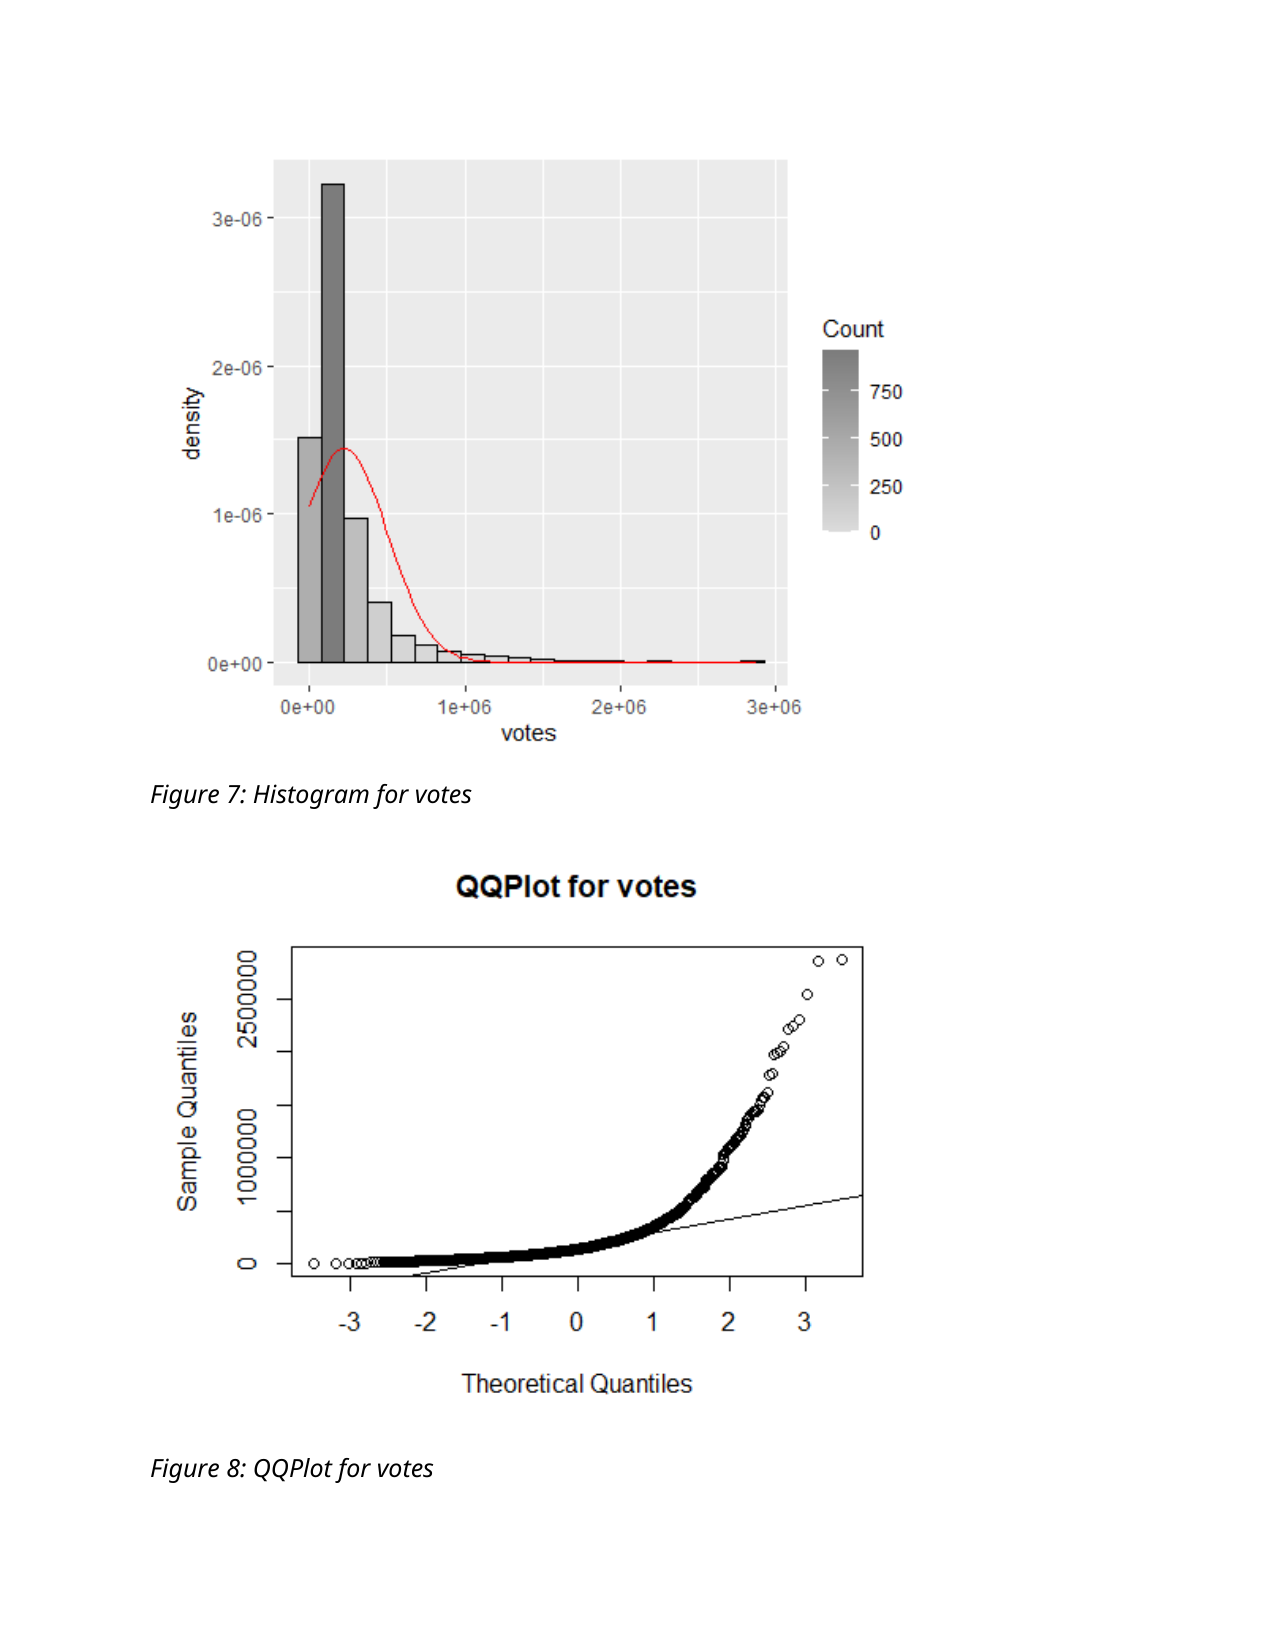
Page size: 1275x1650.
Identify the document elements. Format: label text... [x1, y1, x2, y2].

picture [168, 823, 927, 1431]
picture [168, 150, 927, 757]
text Figure 7: Histogram for votes [150, 777, 1125, 811]
text Figure 8: QQPlot for votes [150, 1451, 1125, 1485]
